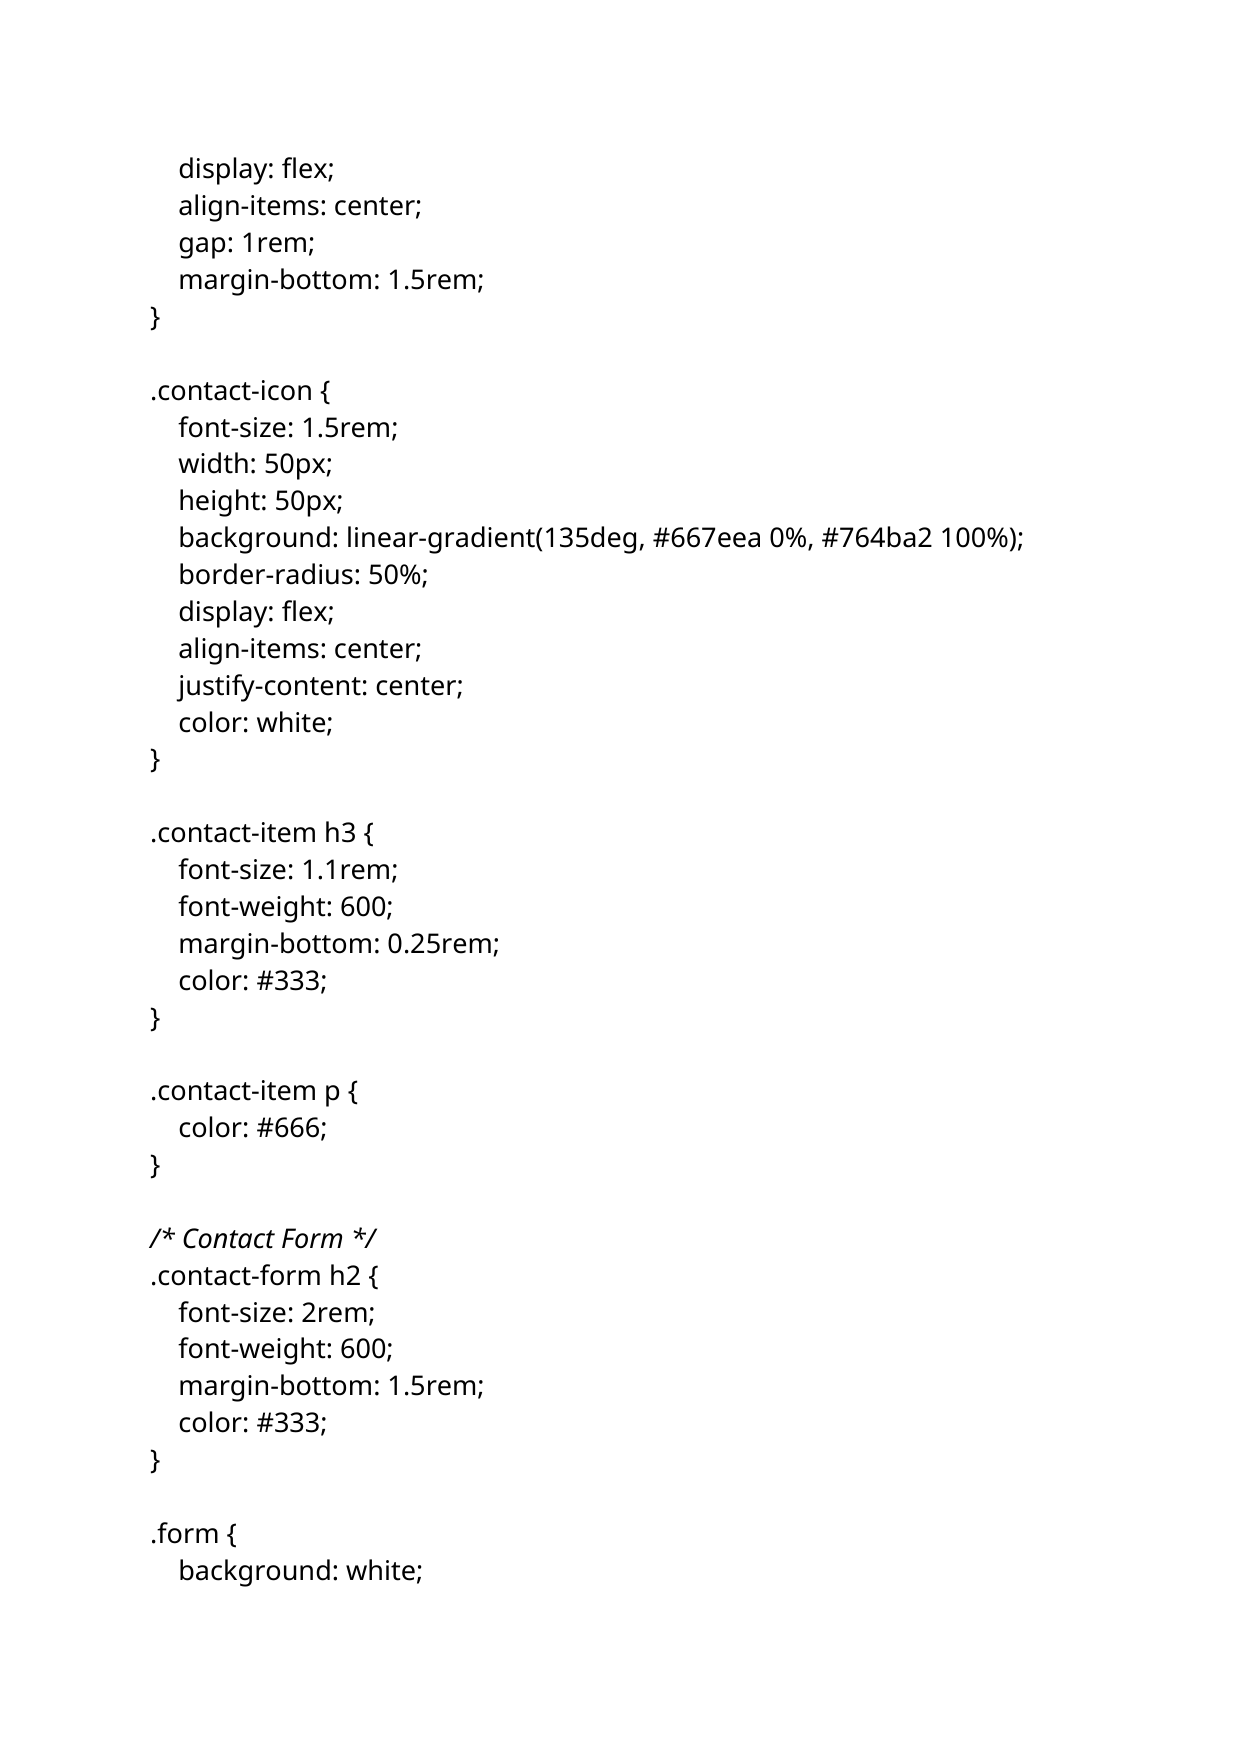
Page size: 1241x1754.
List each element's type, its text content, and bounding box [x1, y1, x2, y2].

text font-size: 2rem; [150, 1293, 1090, 1330]
text .contact-item h3 { [150, 814, 1090, 851]
text height: 50px; [150, 482, 1090, 519]
text } [150, 1146, 1090, 1182]
text border-radius: 50%; [150, 556, 1090, 592]
text .form { [150, 1514, 1090, 1551]
text .contact-icon { [150, 371, 1090, 408]
text } [150, 297, 1090, 334]
text margin-bottom: 1.5rem; [150, 261, 1090, 297]
text background: linear-gradient(135deg, #667eea 0%, #764ba2 100%); [150, 519, 1090, 556]
text color: #333; [150, 961, 1090, 998]
text .contact-item p { [150, 1072, 1090, 1109]
text justify-content: center; [150, 666, 1090, 703]
text font-weight: 600; [150, 1330, 1090, 1367]
text margin-bottom: 1.5rem; [150, 1367, 1090, 1404]
text } [150, 1441, 1090, 1477]
text font-size: 1.5rem; [150, 408, 1090, 445]
text font-weight: 600; [150, 887, 1090, 924]
text color: #666; [150, 1109, 1090, 1146]
text } [150, 998, 1090, 1035]
text align-items: center; [150, 629, 1090, 666]
text color: #333; [150, 1404, 1090, 1441]
text display: flex; [150, 592, 1090, 629]
text font-size: 1.1rem; [150, 851, 1090, 887]
text background: white; [150, 1551, 1090, 1588]
text gap: 1rem; [150, 224, 1090, 261]
text /* Contact Form */ [150, 1219, 1090, 1256]
text align-items: center; [150, 187, 1090, 224]
text .contact-form h2 { [150, 1256, 1090, 1293]
text display: flex; [150, 150, 1090, 187]
text margin-bottom: 0.25rem; [150, 924, 1090, 961]
text } [150, 740, 1090, 777]
text width: 50px; [150, 445, 1090, 482]
text color: white; [150, 703, 1090, 740]
